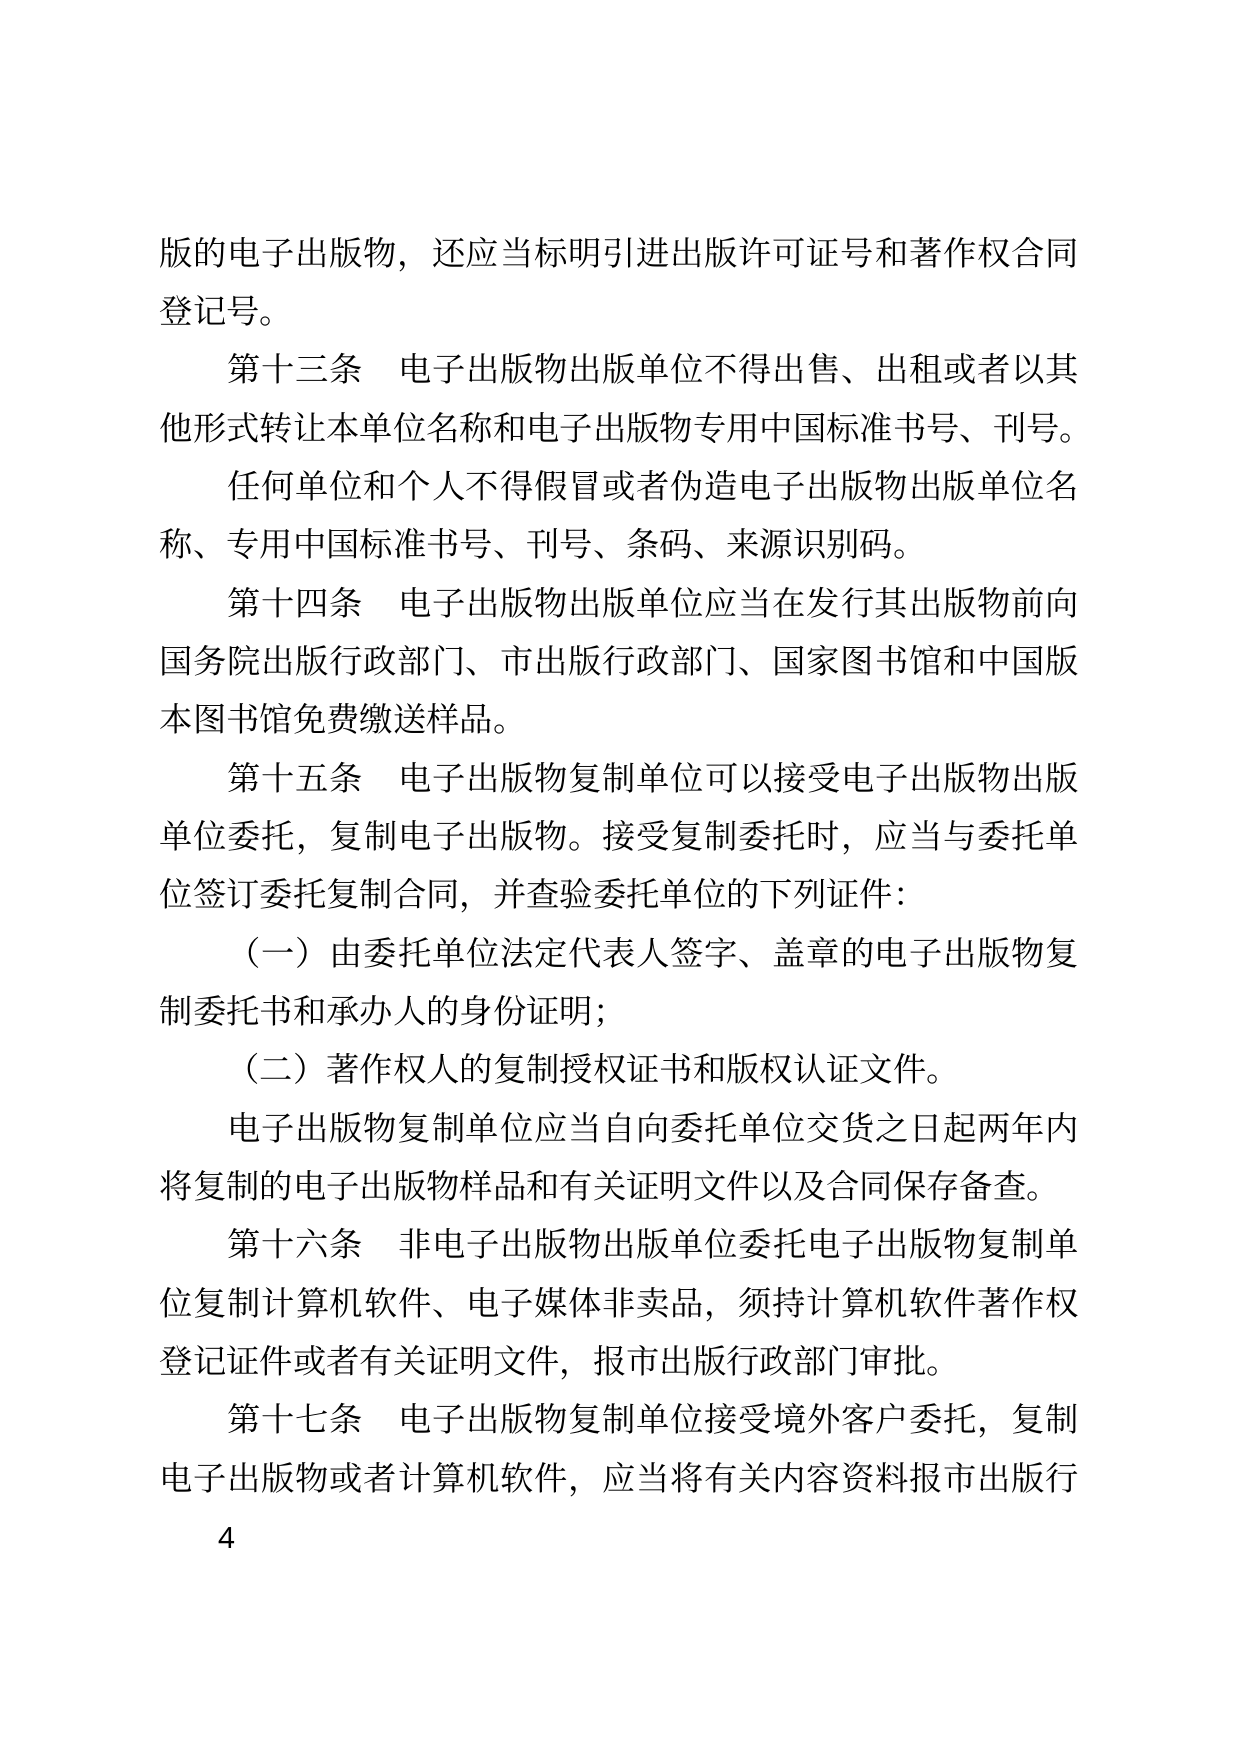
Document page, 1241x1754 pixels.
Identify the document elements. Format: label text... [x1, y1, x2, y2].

text 电子出版物复制单位应当自向委托单位交货之日起两年内将复制的电子出版物样品和有关证明文件以及合同保存备查。 [159, 1093, 1081, 1210]
text 第十四条 电子出版物出版单位应当在发行其出版物前向国务院出版行政部门、市出版行政部门、国家图书馆和中国版本图书馆免费缴送样品。 [159, 568, 1081, 743]
text （二）著作权人的复制授权证书和版权认证文件。 [159, 1035, 1081, 1093]
text 任何单位和个人不得假冒或者伪造电子出版物出版单位名称、专用中国标准书号、刊号、条码、来源识别码。 [159, 452, 1081, 568]
text 第十六条 非电子出版物出版单位委托电子出版物复制单位复制计算机软件、电子媒体非卖品，须持计算机软件著作权登记证件或者有关证明文件，报市出版行政部门审批。 [159, 1210, 1081, 1385]
text 第十三条 电子出版物出版单位不得出售、出租或者以其他形式转让本单位名称和电子出版物专用中国标准书号、刊号。 [159, 335, 1081, 452]
text 第十五条 电子出版物复制单位可以接受电子出版物出版单位委托，复制电子出版物。接受复制委托时，应当与委托单位签订委托复制合同，并查验委托单位的下列证件： [159, 743, 1081, 918]
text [159, 218, 1081, 335]
text （一）由委托单位法定代表人签字、盖章的电子出版物复制委托书和承办人的身份证明； [159, 918, 1081, 1035]
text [159, 1385, 1081, 1502]
